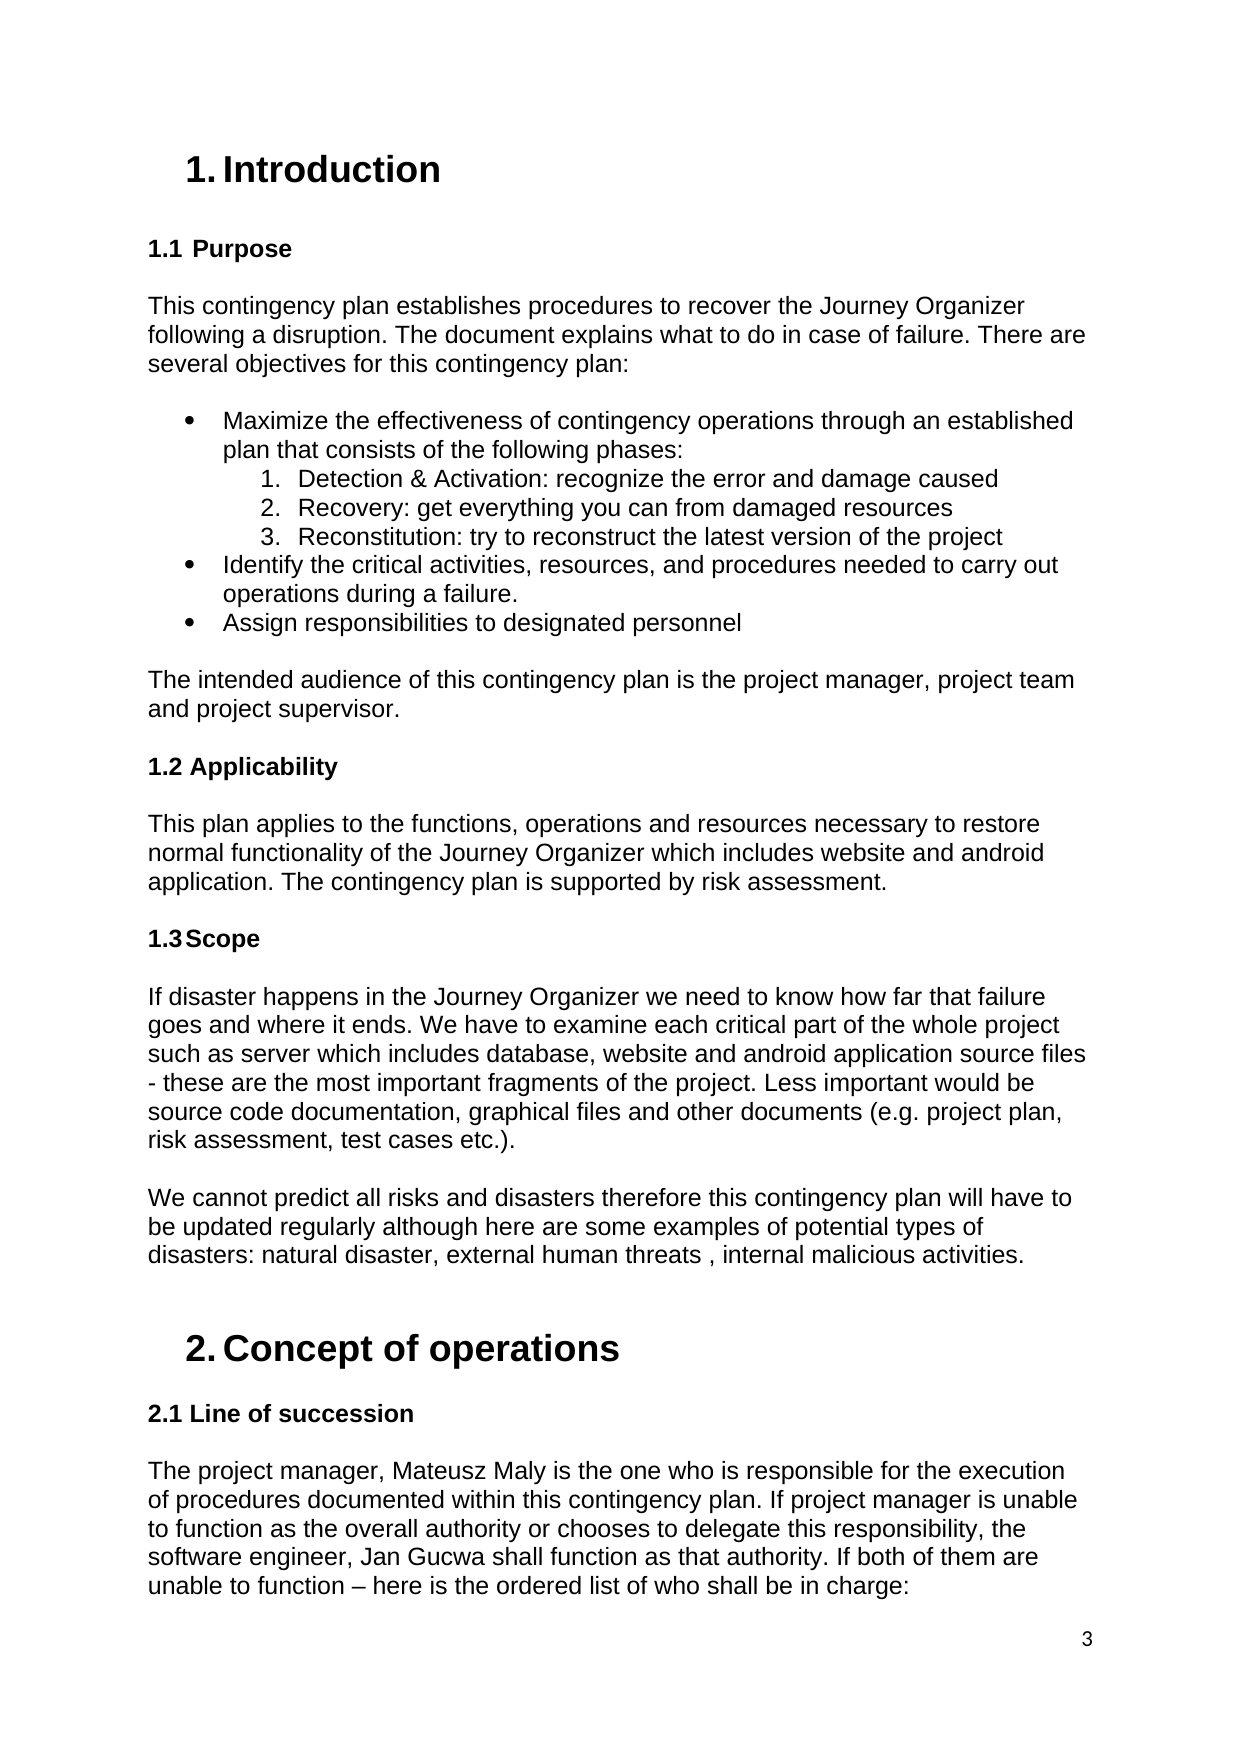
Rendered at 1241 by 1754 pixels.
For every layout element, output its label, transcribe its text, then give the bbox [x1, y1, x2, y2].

text The intended audience of this contingency plan is the project manager, project team and project supervisor. [148, 665, 1093, 723]
list Assign responsibilities to designated personnel [185, 608, 1093, 637]
text We cannot predict all risks and disasters therefore this contingency plan will have to be updated regularly although here are some examples of potential types of disasters: natural disaster, external human threats , internal malicious activities. [148, 1183, 1093, 1269]
text 1.2 Applicability [148, 752, 1093, 780]
list Introduction [185, 148, 1093, 191]
list Scope [148, 924, 1093, 953]
text The project manager, Mateusz Maly is the one who is responsible for the execution of procedures documented within this contingency plan. If project manager is unable to function as the overall authority or chooses to delegate this responsibility, the software engineer, Jan Gucwa shall function as that authority. If both of them are unable to function – here is the ordered list of who shall be in charge: [148, 1456, 1093, 1600]
list Maximize the effectiveness of contingency operations through an established plan that consists of the following phases: [185, 406, 1093, 464]
list Purpose [148, 234, 1093, 263]
list Detection & Activation: recognize the error and damage caused [260, 464, 1093, 493]
text This plan applies to the functions, operations and resources necessary to restore normal functionality of the Journey Organizer which includes website and android application. The contingency plan is supported by risk assessment. [148, 809, 1093, 895]
text This contingency plan establishes procedures to recover the Journey Organizer following a disruption. The document explains what to do in case of failure. There are several objectives for this contingency plan: [148, 291, 1093, 378]
text 2.1 Line of succession [148, 1398, 1093, 1427]
list Identify the critical activities, resources, and procedures needed to carry out operations during a failure. [185, 550, 1093, 608]
list Reconstitution: try to reconstruct the latest version of the project [260, 521, 1093, 550]
list Concept of operations [185, 1327, 1093, 1370]
list Recovery: get everything you can from damaged resources [260, 493, 1093, 521]
text If disaster happens in the Journey Organizer we need to know how far that failure goes and where it ends. We have to examine each critical part of the whole project such as server which includes database, website and android application source files - these are the most important fragments of the project. Less important would be source code documentation, graphical files and other documents (e.g. project plan, risk assessment, test cases etc.). [148, 982, 1093, 1154]
